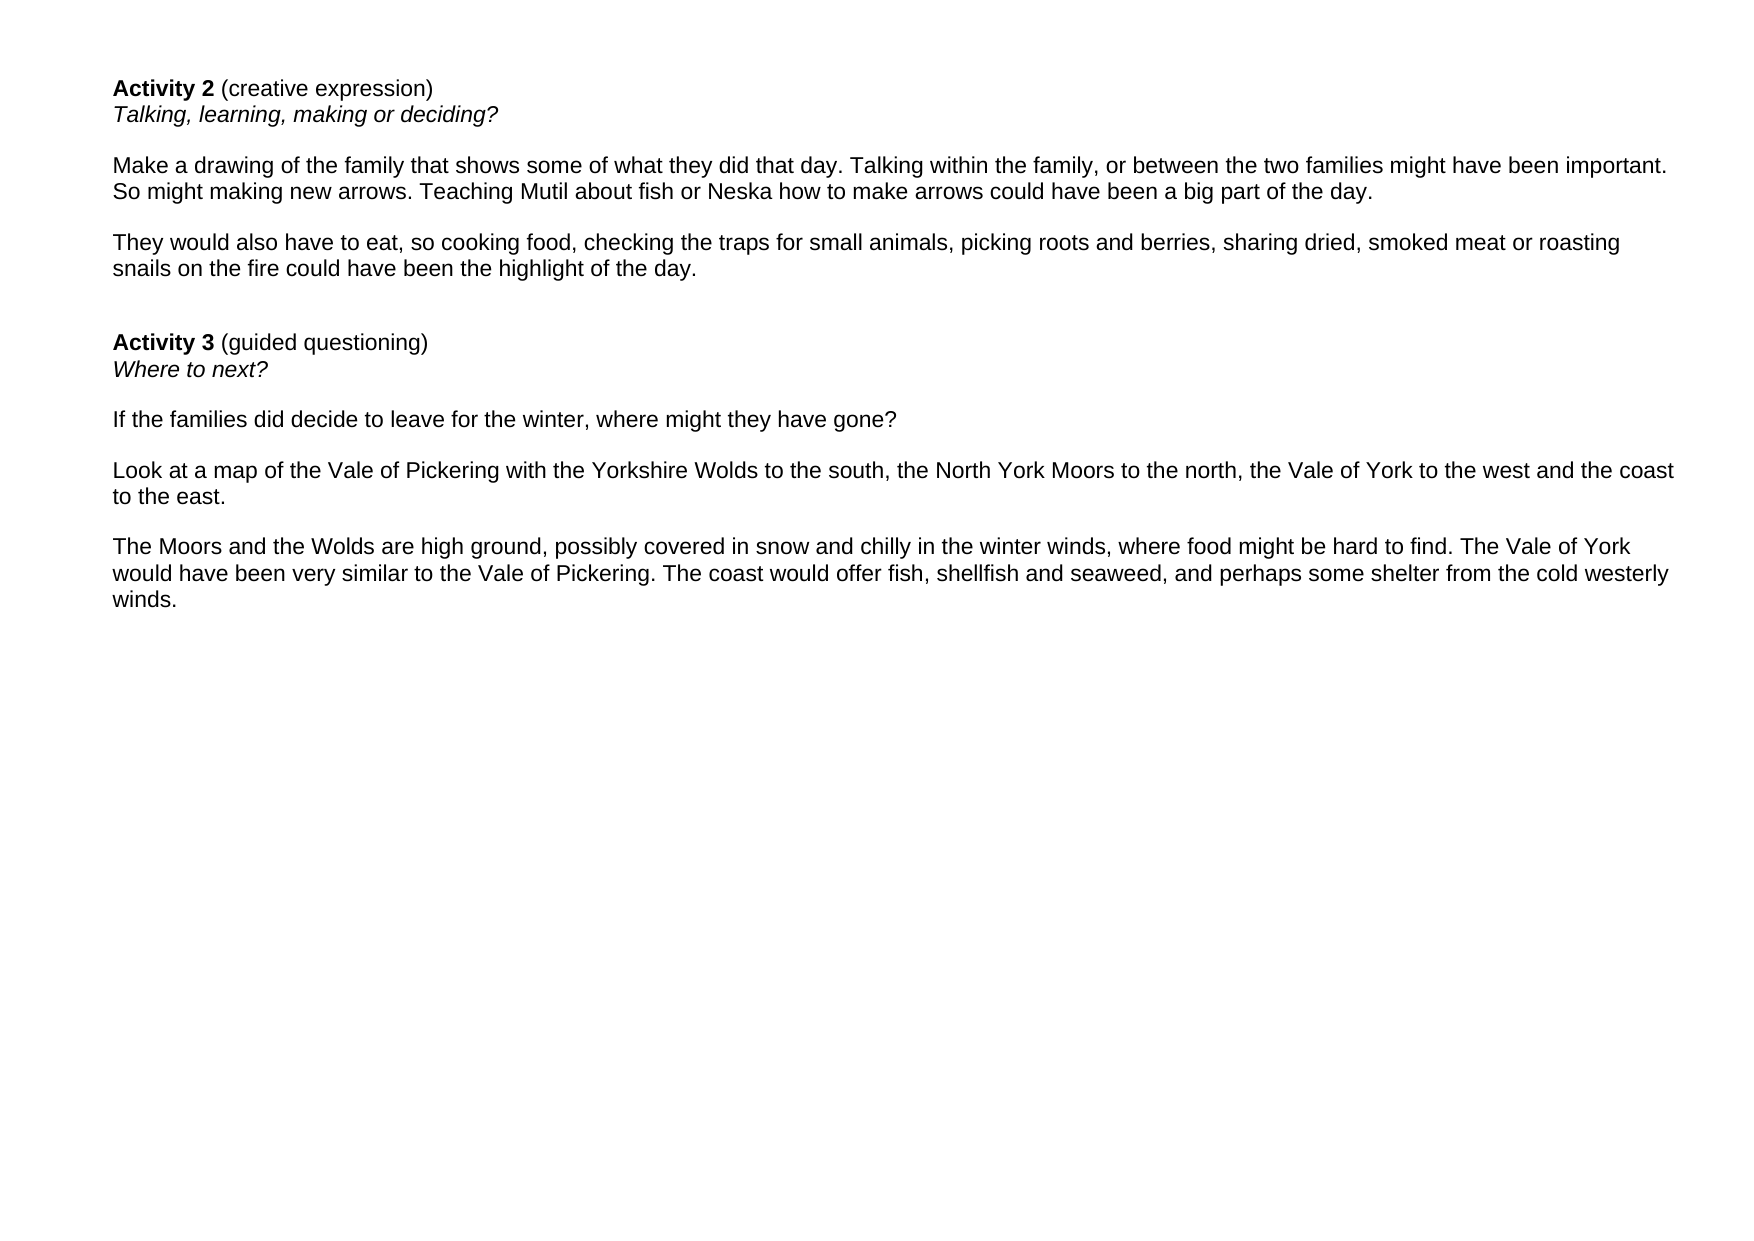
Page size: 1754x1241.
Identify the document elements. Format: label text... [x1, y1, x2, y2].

text They would also have to eat, so cooking food, checking the traps for small animals, picking roots and berries, sharing dried, smoked meat or roasting snails on the fire could have been the highlight of the day. [112, 228, 1679, 281]
text Look at a map of the Vale of Pickering with the Yorkshire Wolds to the south, the North York Moors to the north, the Vale of York to the west and the coast to the east. [112, 457, 1679, 509]
text Activity 2 (creative expression) [112, 75, 1679, 101]
text Where to next? [112, 356, 1679, 382]
text Talking, learning, making or deciding? [112, 101, 1679, 128]
text Activity 3 (guided questioning) [112, 329, 1679, 356]
text The Moors and the Wolds are high ground, possibly covered in snow and chilly in the winter winds, where food might be hard to find. The Vale of York would have been very similar to the Vale of Pickering. The coast would offer fish, shellfish and seaweed, and perhaps some shelter from the cold westerly winds. [112, 533, 1679, 612]
text If the families did decide to leave for the winter, where might they have gone? [112, 406, 1679, 432]
text Make a drawing of the family that shows some of what they did that day. Talking within the family, or between the two families might have been important. So might making new arrows. Teaching Mutil about fish or Neska how to make arrows could have been a big part of the day. [112, 152, 1679, 204]
